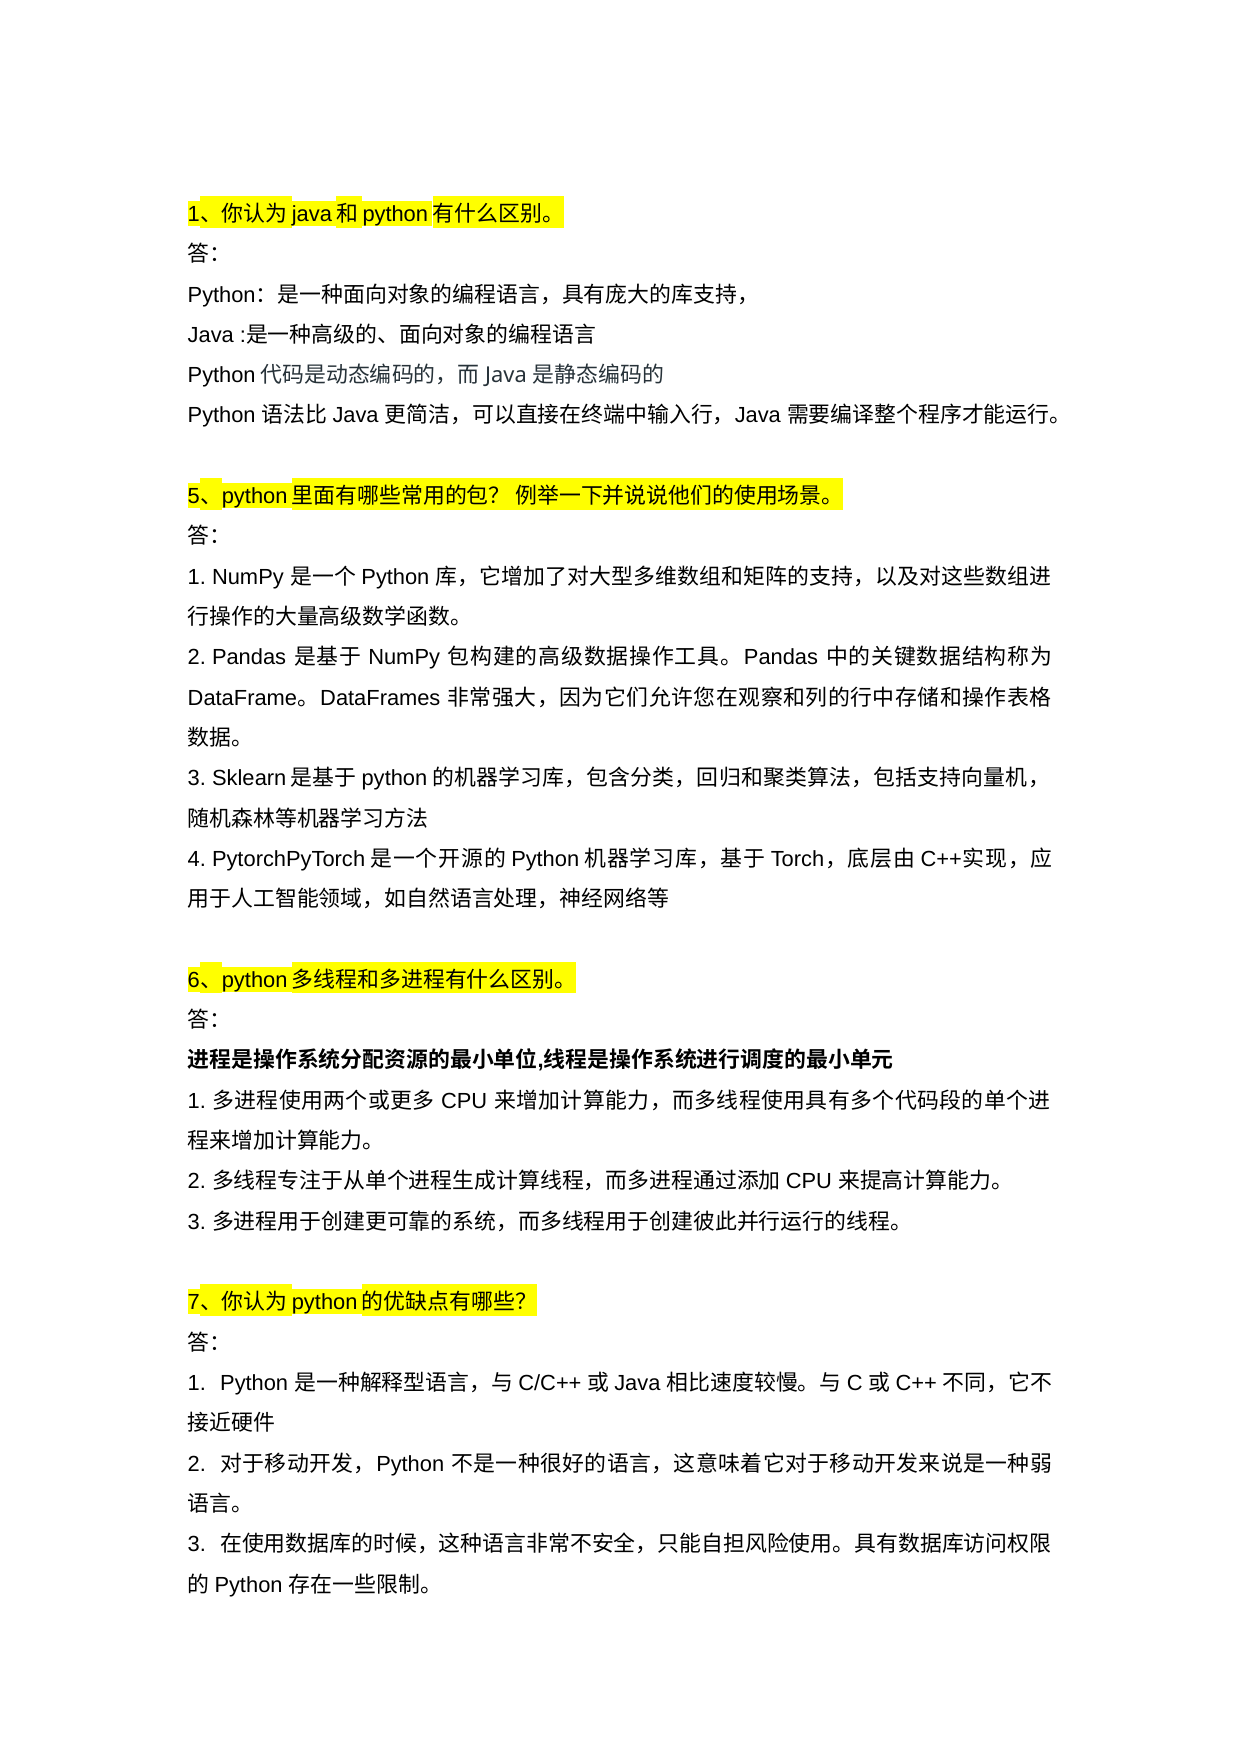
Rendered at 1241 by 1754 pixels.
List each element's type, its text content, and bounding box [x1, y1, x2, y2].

list Python 是一种解释型语言，与 C/C++ 或 Java 相比速度较慢。与 C 或 C++ 不同，它不接近硬件 [187, 1361, 1053, 1441]
list 答： [187, 232, 1053, 272]
list 多进程使用两个或更多 CPU 来增加计算能力，而多线程使用具有多个代码段的单个进程来增加计算能力。 [187, 1078, 1053, 1159]
list Pandas 是基于 NumPy 包构建的高级数据操作工具。Pandas 中的关键数据结构称为 DataFrame。DataFrames 非常强大，因为它们允许您在观察和列的行中存储和操作表格数据。 [187, 635, 1053, 756]
list 多进程用于创建更可靠的系统，而多线程用于创建彼此并行运行的线程。 [187, 1199, 1053, 1240]
text 进程是操作系统分配资源的最小单位,线程是操作系统进行调度的最小单元 [187, 1038, 1053, 1078]
list NumPy 是一个 Python 库，它增加了对大型多维数组和矩阵的支持，以及对这些数组进行操作的大量高级数学函数。 [187, 554, 1053, 635]
list Python代码是动态编码的，而 Java 是静态编码的 [187, 353, 1053, 393]
list 多线程专注于从单个进程生成计算线程，而多进程通过添加 CPU 来提高计算能力。 [187, 1159, 1053, 1199]
text 6、python多线程和多进程有什么区别。 [187, 958, 1053, 998]
list 在使用数据库的时候，这种语言非常不安全，只能自担风险使用。具有数据库访问权限的 Python 存在一些限制。 [187, 1522, 1053, 1603]
list Python 语法比 Java 更简洁，可以直接在终端中输入行，Java 需要编译整个程序才能运行。 [187, 393, 1053, 433]
list 你认为java和python有什么区别。 [187, 192, 1053, 232]
list 答： [187, 1320, 1053, 1361]
list 答： [187, 514, 1053, 554]
text 5、python里面有哪些常用的包？ 例举一下并说说他们的使用场景。 [187, 474, 1053, 514]
list 答： [187, 998, 1053, 1038]
list 对于移动开发，Python 不是一种很好的语言，这意味着它对于移动开发来说是一种弱语言。 [187, 1441, 1053, 1522]
list PytorchPyTorch是一个开源的Python机器学习库，基于Torch，底层由C++实现，应用于人工智能领域，如自然语言处理，神经网络等 [187, 837, 1053, 917]
list Java :是一种高级的、面向对象的编程语言 [187, 313, 1053, 353]
text 7、你认为python的优缺点有哪些？ [187, 1280, 1053, 1320]
list Sklearn是基于python的机器学习库，包含分类，回归和聚类算法，包括支持向量机，随机森林等机器学习方法 [187, 756, 1053, 837]
list Python：是一种面向对象的编程语言，具有庞大的库支持， [187, 272, 1053, 313]
